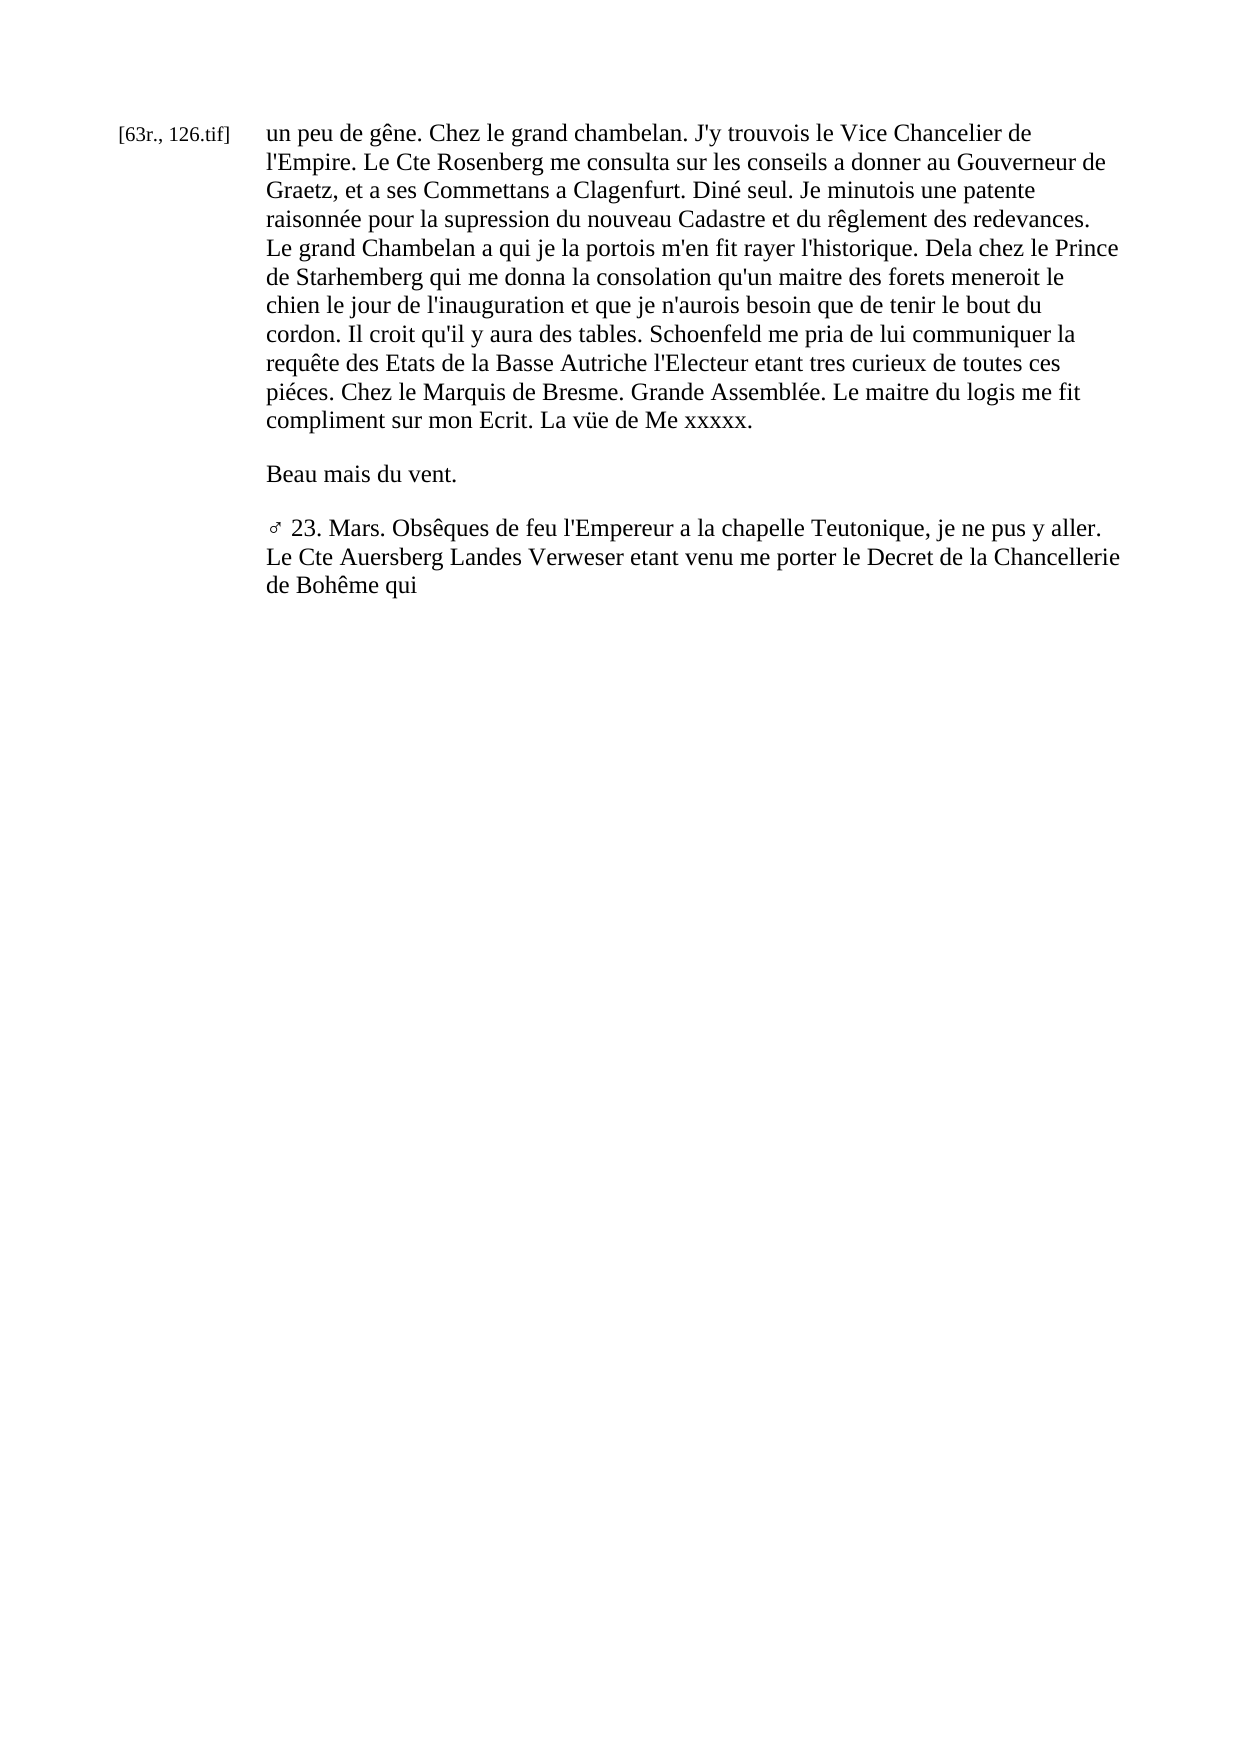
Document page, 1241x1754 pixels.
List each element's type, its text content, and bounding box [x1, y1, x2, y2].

text Beau mais du vent. [266, 459, 1122, 488]
text ♂ 23. Mars. Obsêques de feu l'Empereur a la chapelle Teutonique, je ne pus y aller. Le Cte Auersberg Landes Verweser etant venu me porter le Decret de la Chancellerie de Bohême qui [266, 513, 1122, 599]
text [63r., 126.tif] un peu de gêne. Chez le grand chambelan. J'y trouvois le Vice Chancelier de l'Empire. Le Cte Rosenberg me consulta sur les conseils a donner au Gouverneur de Graetz, et a ses Commettans a Clagenfurt. Diné seul. Je minutois une patente raisonnée pour la supression du nouveau Cadastre et du rêglement des redevances. Le grand Chambelan a qui je la portois m'en fit rayer l'historique. Dela chez le Prince de Starhemberg qui me donna la consolation qu'un maitre des forets meneroit le chien le jour de l'inauguration et que je n'aurois besoin que de tenir le bout du cordon. Il croit qu'il y aura des tables. Schoenfeld me pria de lui communiquer la requête des Etats de la Basse Autriche l'Electeur etant tres curieux de toutes ces piéces. Chez le Marquis de Bresme. Grande Assemblée. Le maitre du logis me fit compliment sur mon Ecrit. La vüe de Me xxxxx. [118, 118, 1122, 434]
